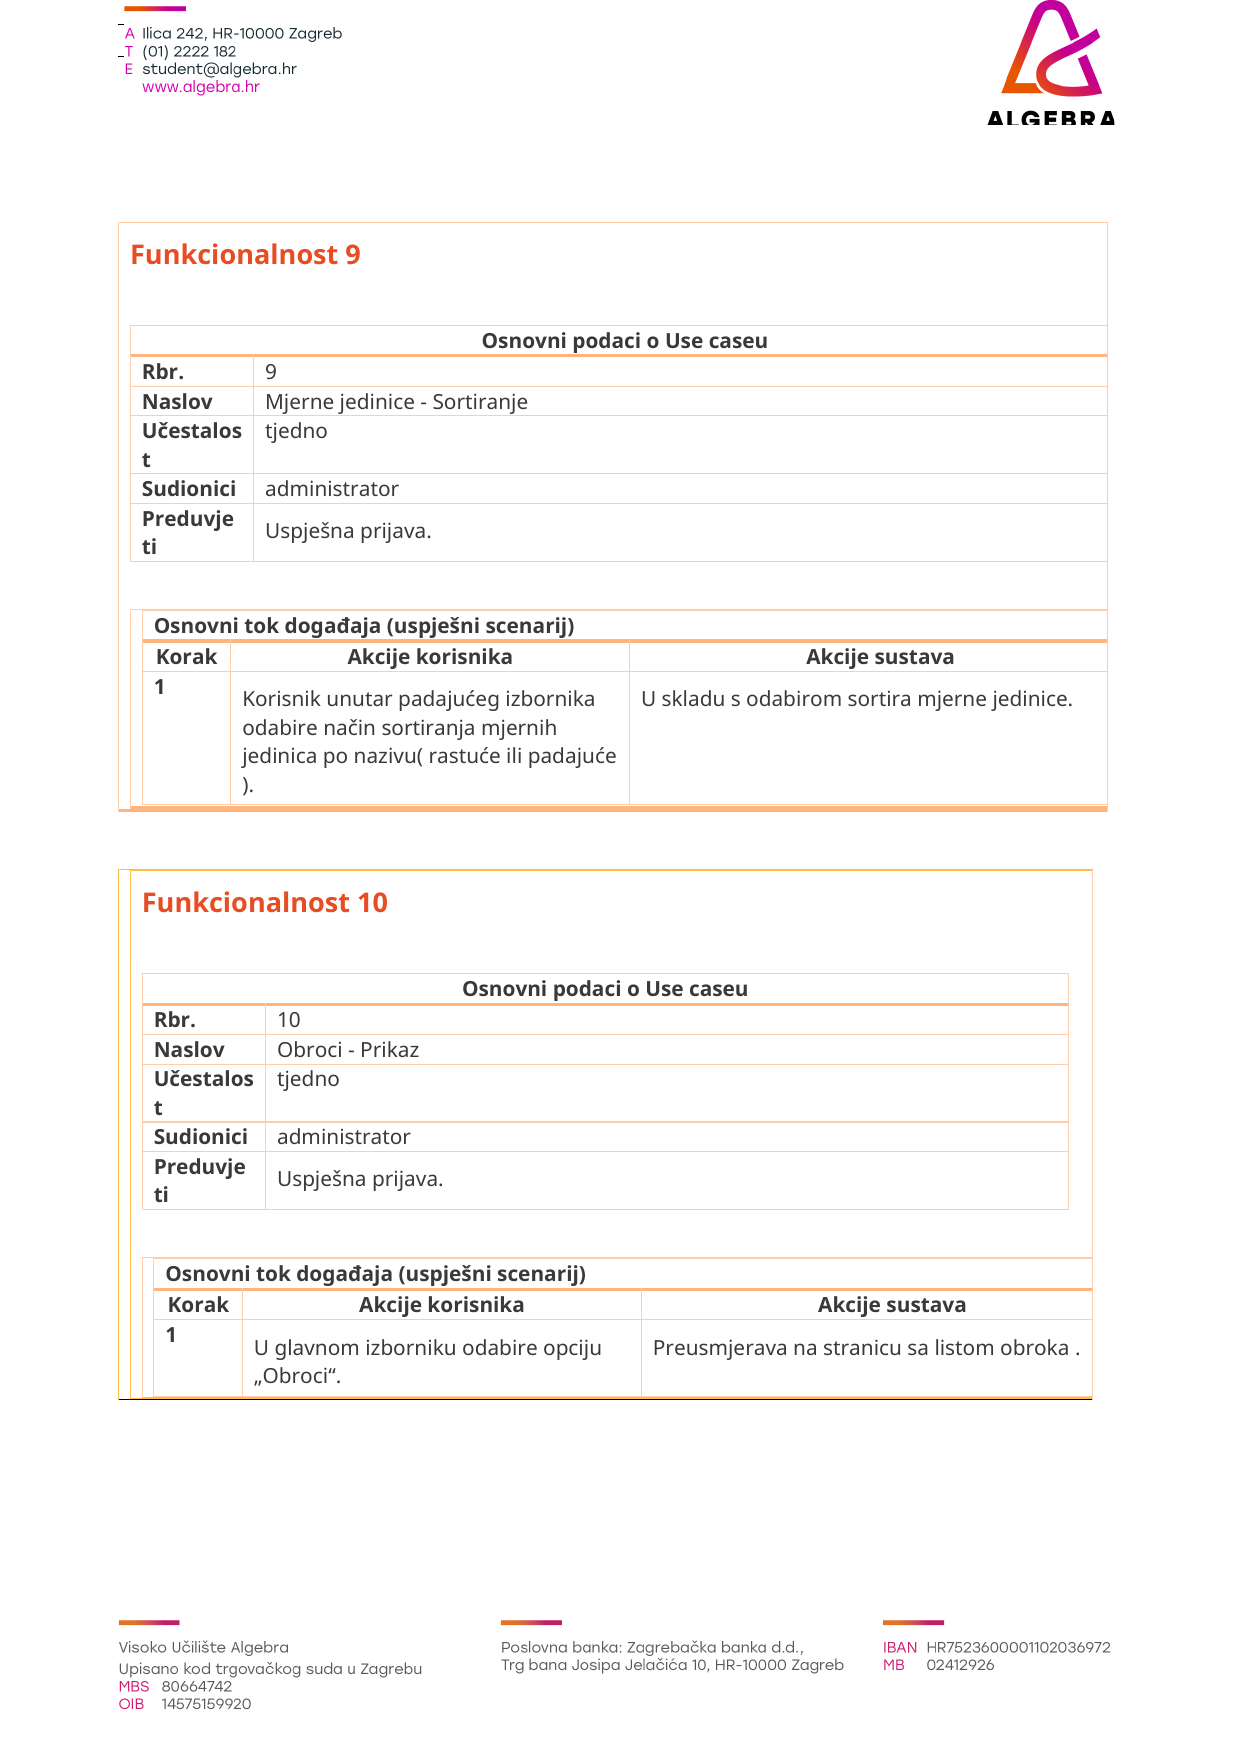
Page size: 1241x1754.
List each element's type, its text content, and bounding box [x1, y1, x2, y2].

table_header Funkcionalnost 9 [119, 223, 1107, 809]
picture [118, 1620, 1111, 1713]
table_header [131, 871, 1092, 1398]
table_header [119, 870, 130, 1399]
picture [124, 0, 1115, 125]
